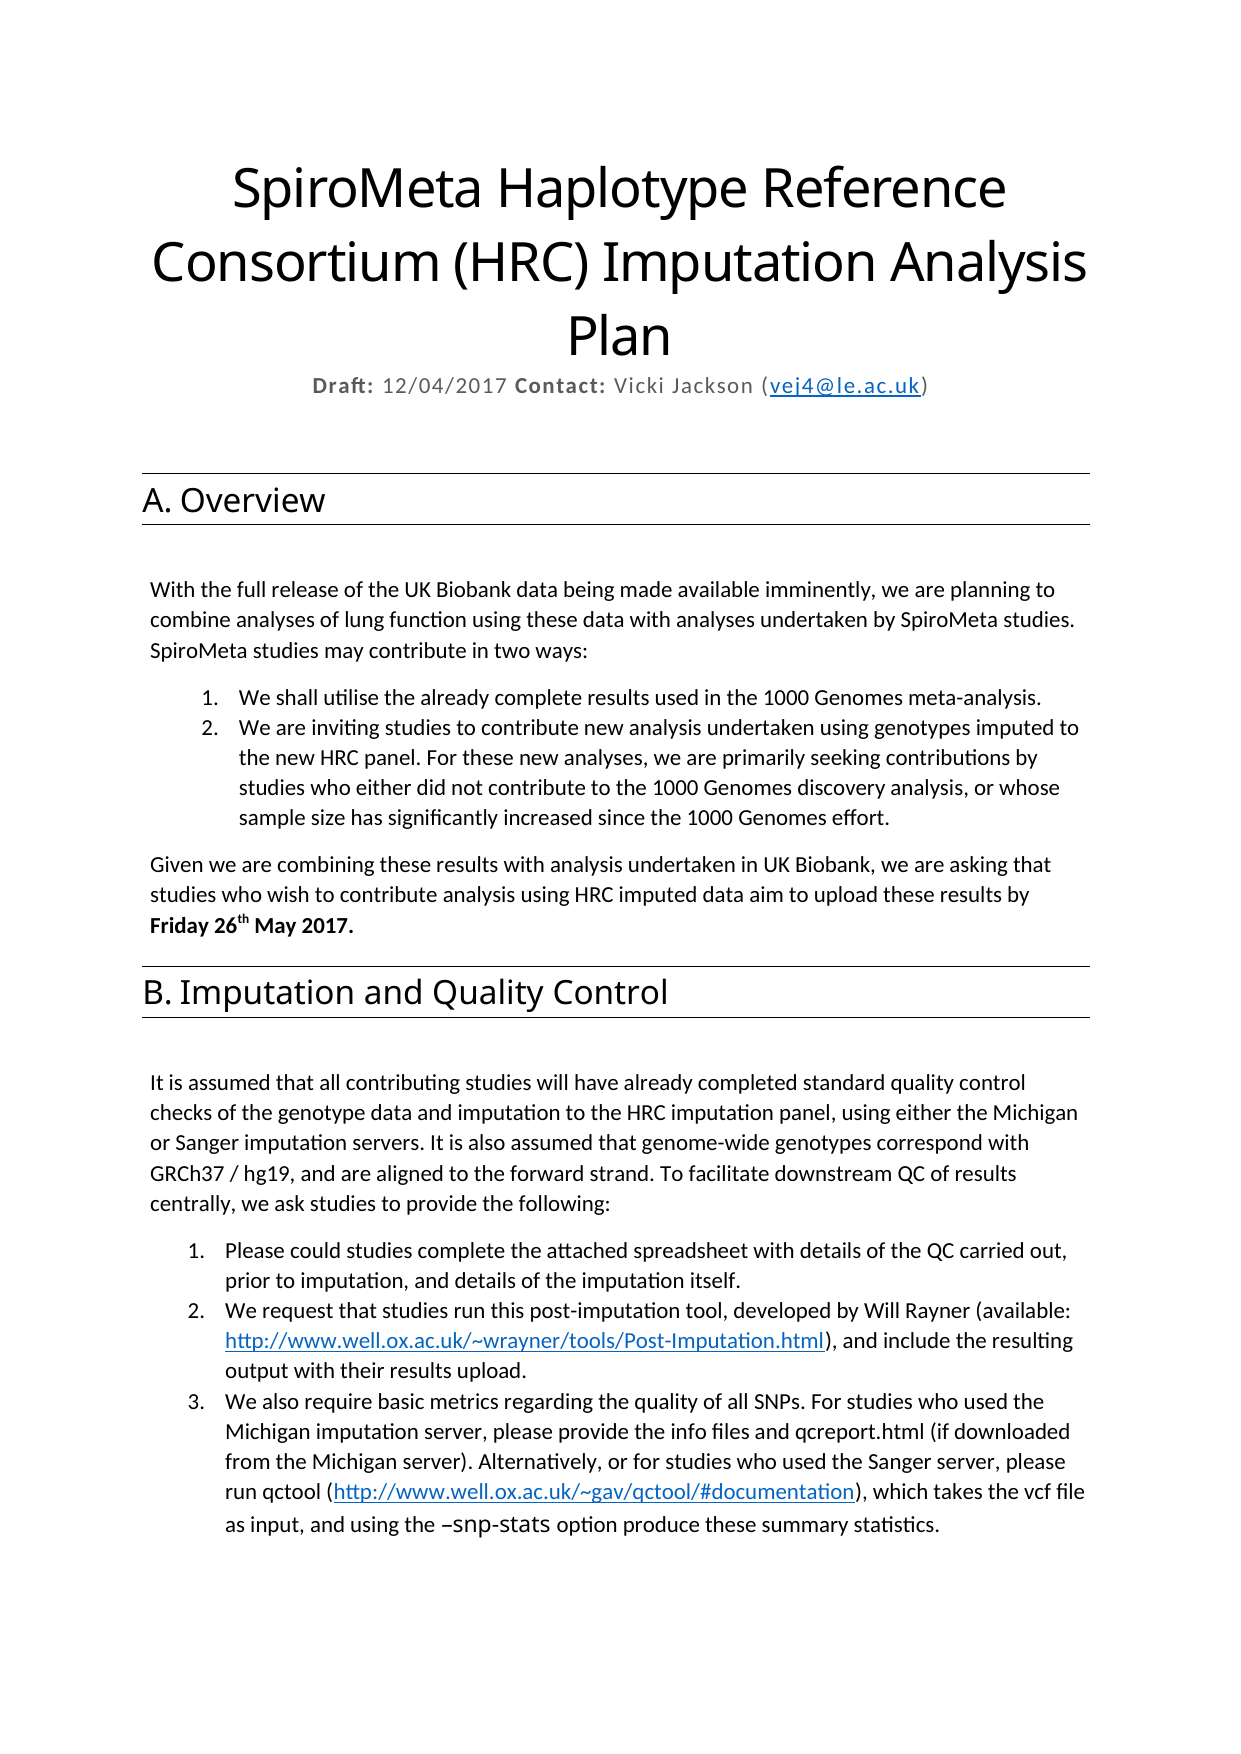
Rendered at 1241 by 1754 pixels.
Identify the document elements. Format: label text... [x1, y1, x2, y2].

list We also require basic metrics regarding the quality of all SNPs. For studies who used the Michigan imputation server, please provide the info files and qcreport.html (if downloaded from the Michigan server). Alternatively, or for studies who used the Sanger server, please run qctool (http://www.well.ox.ac.uk/~gav/qctool/#documentation), which takes the vcf file as input, and using the –snp-stats option produce these summary statistics. [187, 1387, 1090, 1539]
subtitle Overview [142, 474, 1090, 524]
list Please could studies complete the attached spreadsheet with details of the QC carried out, prior to imputation, and details of the imputation itself. [187, 1236, 1090, 1294]
text With the full release of the UK Biobank data being made available imminently, we are planning to combine analyses of lung function using these data with analyses undertaken by SpiroMeta studies. SpiroMeta studies may contribute in two ways: [150, 575, 1090, 664]
list We are inviting studies to contribute new analysis undertaken using genotypes imputed to the new HRC panel. For these new analyses, we are primarily seeking contributions by studies who either did not contribute to the 1000 Genomes discovery analysis, or whose sample size has significantly increased since the 1000 Genomes effort. [201, 713, 1090, 832]
list We shall utilise the already complete results used in the 1000 Genomes meta-analysis. [201, 683, 1090, 711]
list We request that studies run this post-imputation tool, developed by Will Rayner (available: http://www.well.ox.ac.uk/~wrayner/tools/Post-Imputation.html), and include the resulting output with their results upload. [187, 1296, 1090, 1385]
text Given we are combining these results with analysis undertaken in UK Biobank, we are asking that studies who wish to contribute analysis using HRC imputed data aim to upload these results by Friday 26th May 2017. [150, 850, 1090, 939]
text It is assumed that all contributing studies will have already completed standard quality control checks of the genotype data and imputation to the HRC imputation panel, using either the Michigan or Sanger imputation servers. It is also assumed that genome-wide genotypes correspond with GRCh37 / hg19, and are aligned to the forward strand. To facilitate downstream QC of results centrally, we ask studies to provide the following: [150, 1068, 1090, 1217]
subtitle Draft: 12/04/2017 Contact: Vicki Jackson (vej4@le.ac.uk) [150, 371, 1090, 399]
subtitle Imputation and Quality Control [142, 967, 1090, 1017]
title SpiroMeta Haplotype Reference Consortium (HRC) Imputation Analysis Plan [150, 150, 1090, 371]
